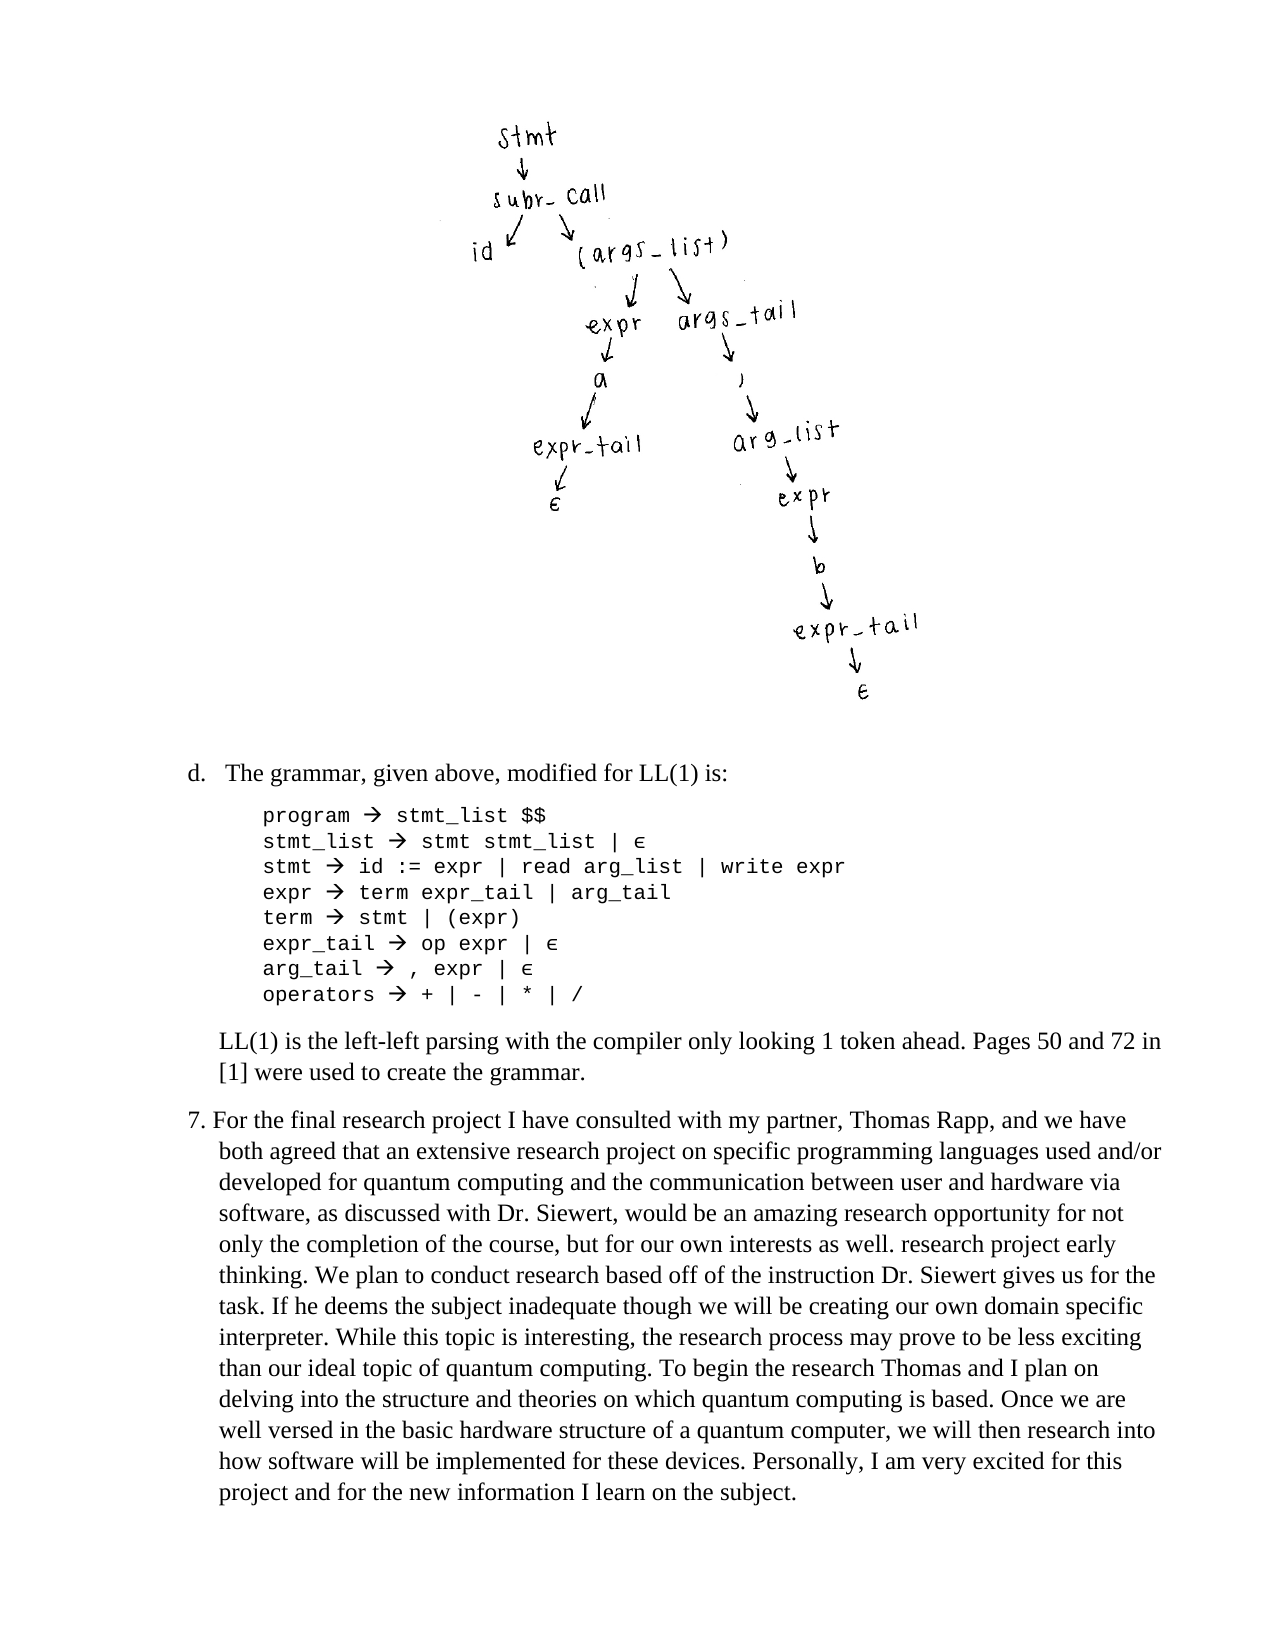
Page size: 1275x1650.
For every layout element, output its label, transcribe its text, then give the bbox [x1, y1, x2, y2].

text term stmt | (expr) [187, 907, 1162, 931]
text 7. For the final research project I have consulted with my partner, Thomas Rapp, and we have [112, 1105, 1162, 1134]
text thinking. We plan to conduct research based off of the instruction Dr. Siewert gives us for the [112, 1260, 1162, 1289]
text delving into the structure and theories on which quantum computing is based. Once we are [112, 1384, 1162, 1413]
text well versed in the basic hardware structure of a quantum computer, we will then research into [112, 1415, 1162, 1444]
text d. The grammar, given above, modified for LL(1) is: [112, 758, 1162, 786]
text [1] were used to create the grammar. [112, 1057, 1162, 1086]
text task. If he deems the subject inadequate though we will be creating our own domain specific [112, 1291, 1162, 1320]
picture [430, 112, 958, 739]
text expr term expr_tail | arg_tail [187, 882, 1162, 906]
text only the completion of the course, but for our own interests as well. research project early [112, 1229, 1162, 1258]
text interpreter. While this topic is interesting, the research process may prove to be less exciting [112, 1322, 1162, 1351]
text project and for the new information I learn on the subject. [112, 1477, 1162, 1506]
text how software will be implemented for these devices. Personally, I am very excited for this [112, 1446, 1162, 1475]
text expr_tail op expr | ϵ [187, 933, 1162, 957]
text software, as discussed with Dr. Siewert, would be an amazing research opportunity for not [112, 1198, 1162, 1227]
text LL(1) is the left-left parsing with the compiler only looking 1 token ahead. Pages 50 and 72 in [112, 1026, 1162, 1055]
text program stmt_list $$ [187, 805, 1162, 829]
text stmt_list stmt stmt_list | ϵ [187, 831, 1162, 854]
text developed for quantum computing and the communication between user and hardware via [112, 1167, 1162, 1196]
text stmt id := expr | read arg_list | write expr [187, 856, 1162, 880]
text arg_tail , expr | ϵ [187, 958, 1162, 982]
text both agreed that an extensive research project on specific programming languages used and/or [112, 1136, 1162, 1165]
text operators + | - | * | / [187, 984, 1162, 1008]
text than our ideal topic of quantum computing. To begin the research Thomas and I plan on [112, 1353, 1162, 1382]
